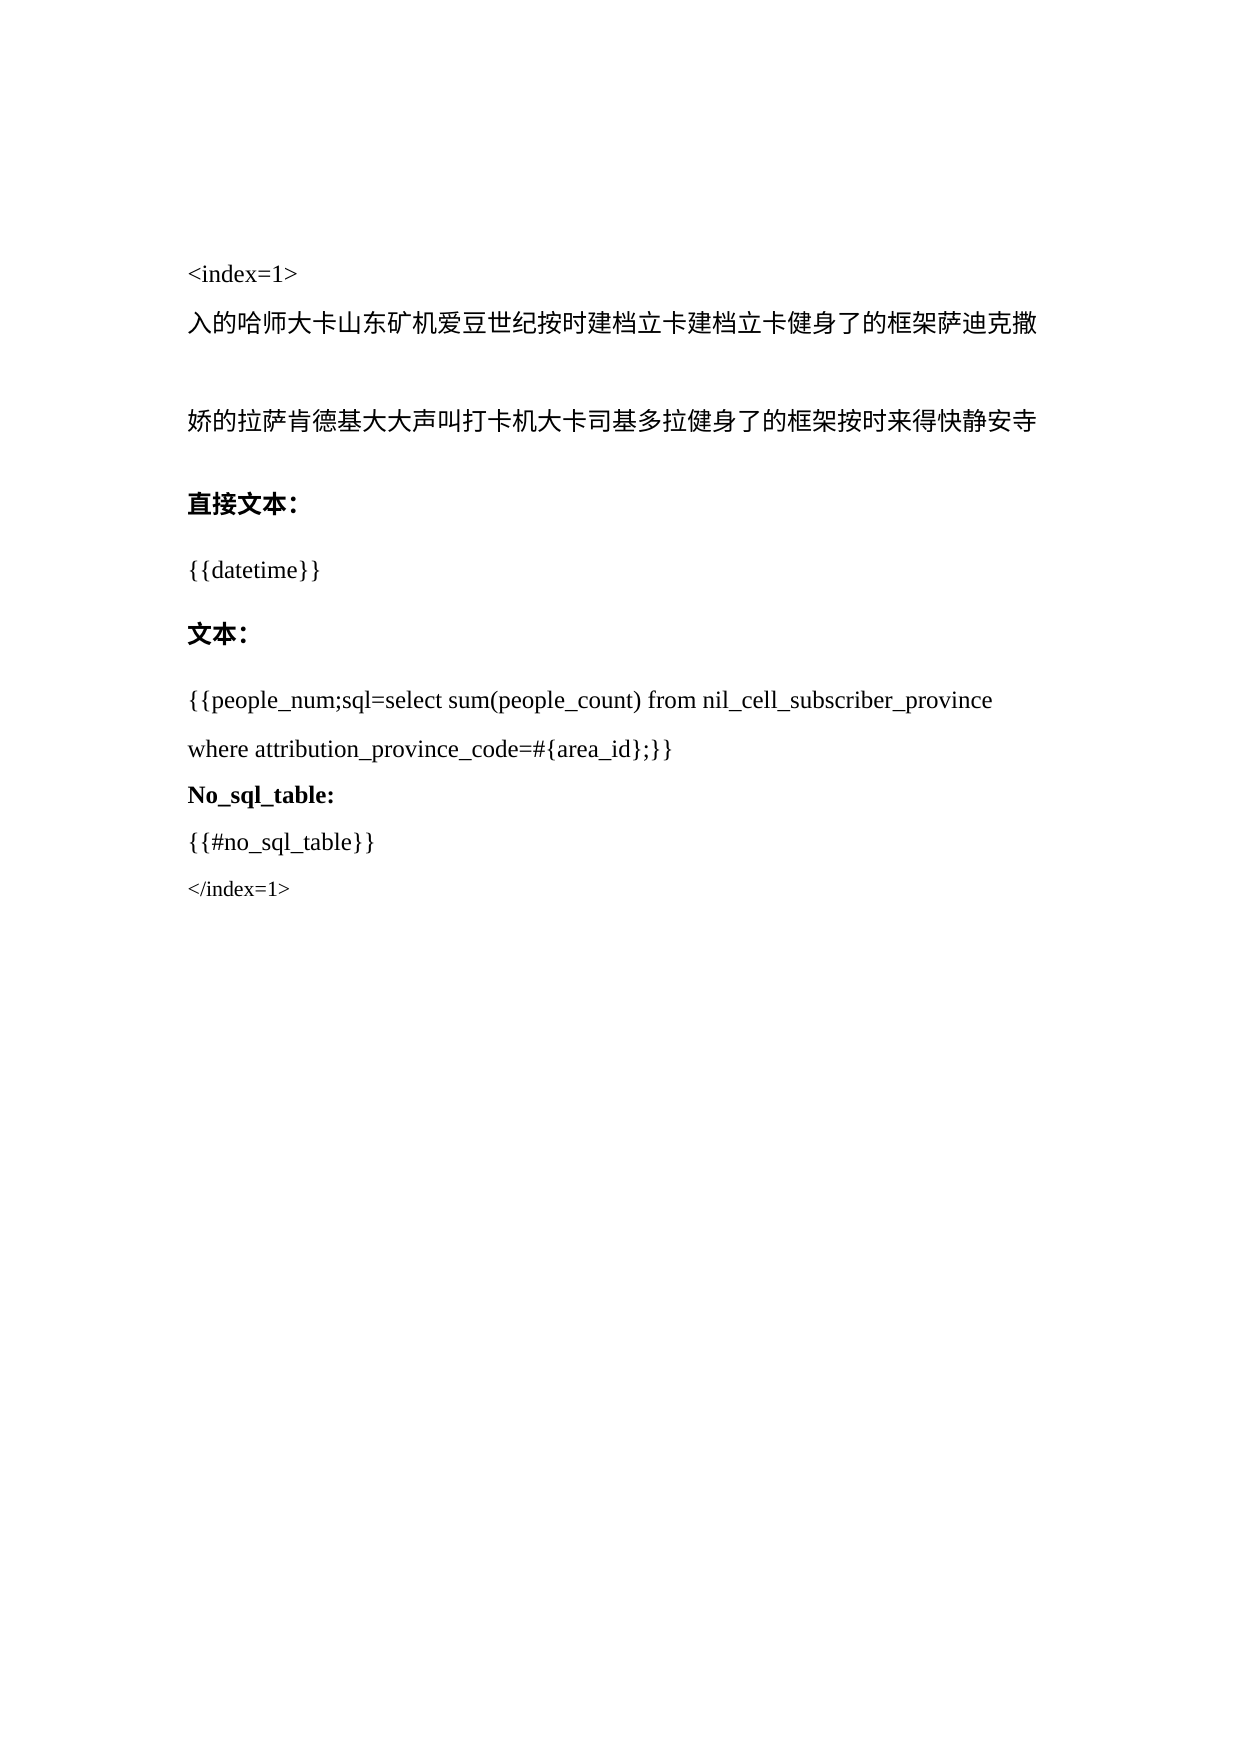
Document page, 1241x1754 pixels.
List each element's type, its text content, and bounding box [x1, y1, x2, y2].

text 入的哈师大卡山东矿机爱豆世纪按时建档立卡建档立卡健身了的框架萨迪克撒娇的拉萨肯德基大大声叫打卡机大卡司基多拉健身了的框架按时来得快静安寺 [187, 289, 1053, 452]
text </index=1> [187, 872, 1053, 905]
text {{people_num;sql=select sum(people_count) from nil_cell_subscriber_province where attribution_province_code=#{area_id};}} [187, 683, 1053, 764]
text No_sql_table: [187, 779, 1053, 811]
text 直接文本： [187, 470, 1053, 535]
text {{datetime}} [187, 553, 1053, 586]
text <index=1> [187, 257, 1053, 289]
text {{#no_sql_table}} [187, 826, 1053, 858]
text 文本： [187, 600, 1053, 665]
